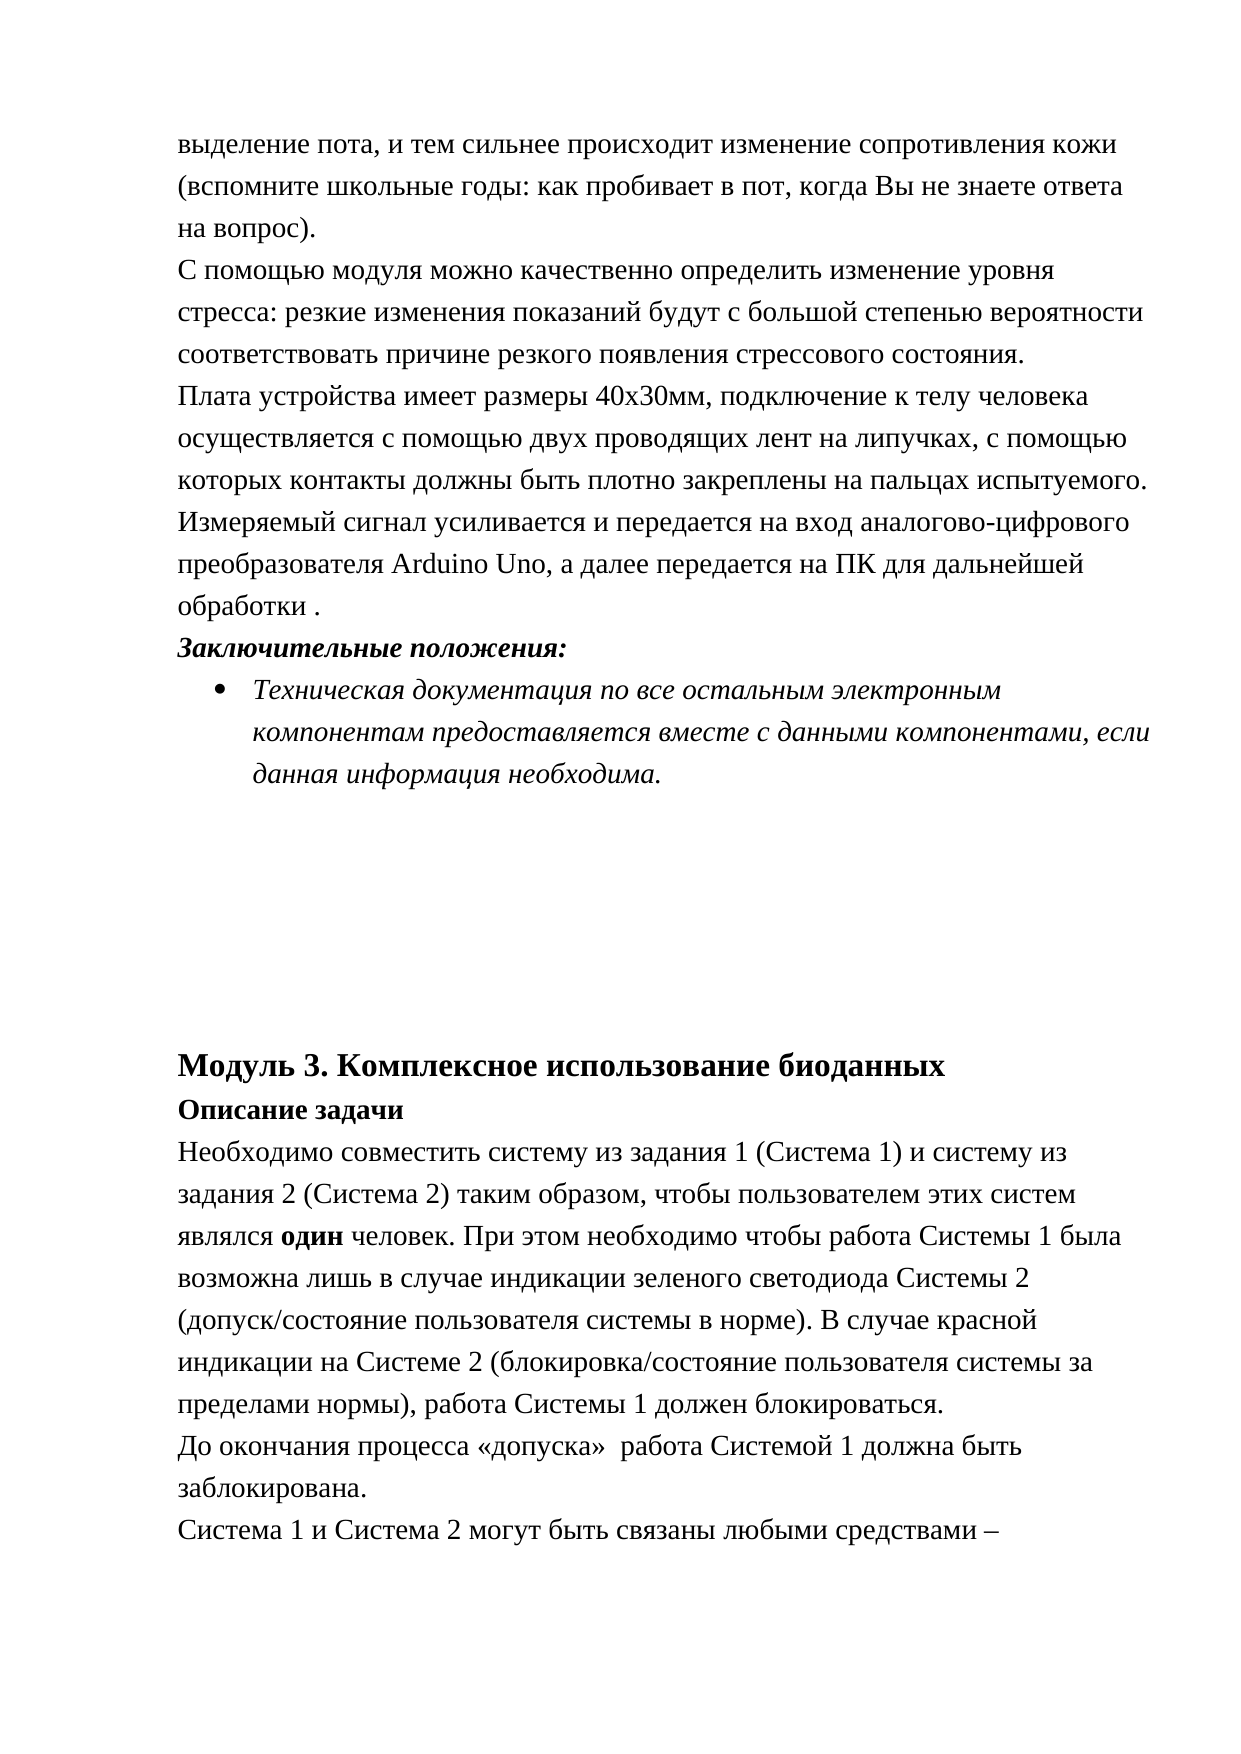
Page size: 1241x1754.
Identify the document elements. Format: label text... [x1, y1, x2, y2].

text Модуль 3. Комплексное использование биоданных [177, 1042, 1152, 1084]
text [177, 118, 1152, 244]
text С помощью модуля можно качественно определить изменение уровня стресса: резкие изменения показаний будут с большой степенью вероятности соответствовать причине резкого появления стрессового состояния. [177, 244, 1152, 370]
text Плата устройства имеет размеры 40х30мм, подключение к телу человека осуществляется с помощью двух проводящих лент на липучках, с помощью которых контакты должны быть плотно закреплены на пальцах испытуемого. Измеряемый сигнал усиливается и передается на вход аналогово-цифрового преобразователя Arduino Uno, а далее передается на ПК для дальнейшей обработки . [177, 370, 1152, 622]
text Описание задачи [177, 1084, 1152, 1126]
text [177, 1126, 1152, 1545]
text Заключительные положения: [177, 622, 1152, 664]
list Техническая документация по все остальным электронным компонентам предоставляется вместе с данными компонентами, если данная информация необходима. [215, 664, 1152, 790]
